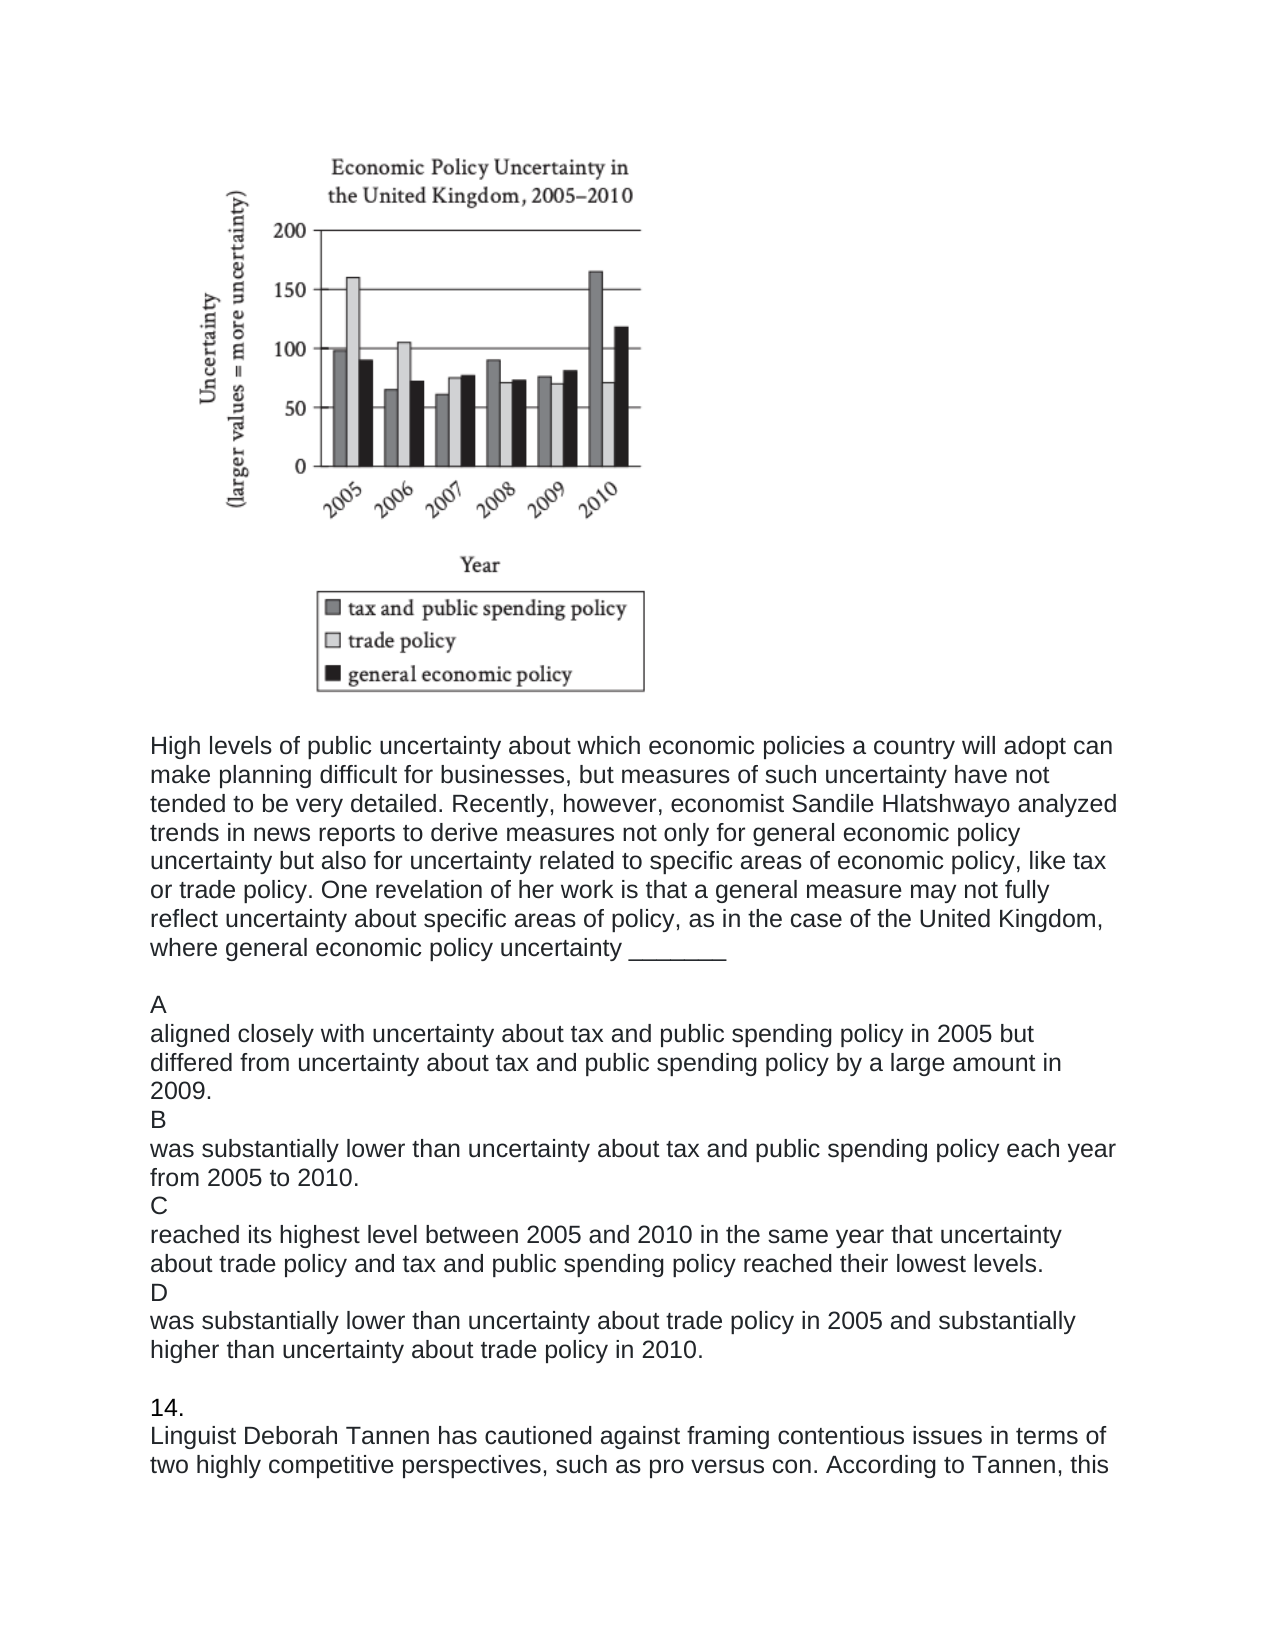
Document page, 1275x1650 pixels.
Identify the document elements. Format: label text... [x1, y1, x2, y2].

text was substantially lower than uncertainty about trade policy in 2005 and substantially higher than uncertainty about trade policy in 2010. [150, 1306, 1125, 1364]
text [150, 1421, 1125, 1479]
text A [150, 990, 1125, 1019]
text reached its highest level between 2005 and 2010 in the same year that uncertainty about trade policy and tax and public spending policy reached their lowest levels. [150, 1220, 1125, 1278]
text High levels of public uncertainty about which economic policies a country will adopt can make planning difficult for businesses, but measures of such uncertainty have not tended to be very detailed. Recently, however, economist Sandile Hlatshwayo analyzed trends in news reports to derive measures not only for general economic policy uncertainty but also for uncertainty related to specific areas of economic policy, like tax or trade policy. One revelation of her work is that a general measure may not fully reflect uncertainty about specific areas of policy, as in the case of the United Kingdom, where general economic policy uncertainty _______ [150, 731, 1125, 961]
picture [150, 150, 657, 703]
text aligned closely with uncertainty about tax and public spending policy in 2005 but differed from uncertainty about tax and public spending policy by a large amount in 2009. [150, 1019, 1125, 1105]
text was substantially lower than uncertainty about tax and public spending policy each year from 2005 to 2010. [150, 1134, 1125, 1191]
text C [150, 1191, 1125, 1220]
text B [150, 1105, 1125, 1134]
text 14. [150, 1393, 1125, 1421]
text D [150, 1278, 1125, 1306]
